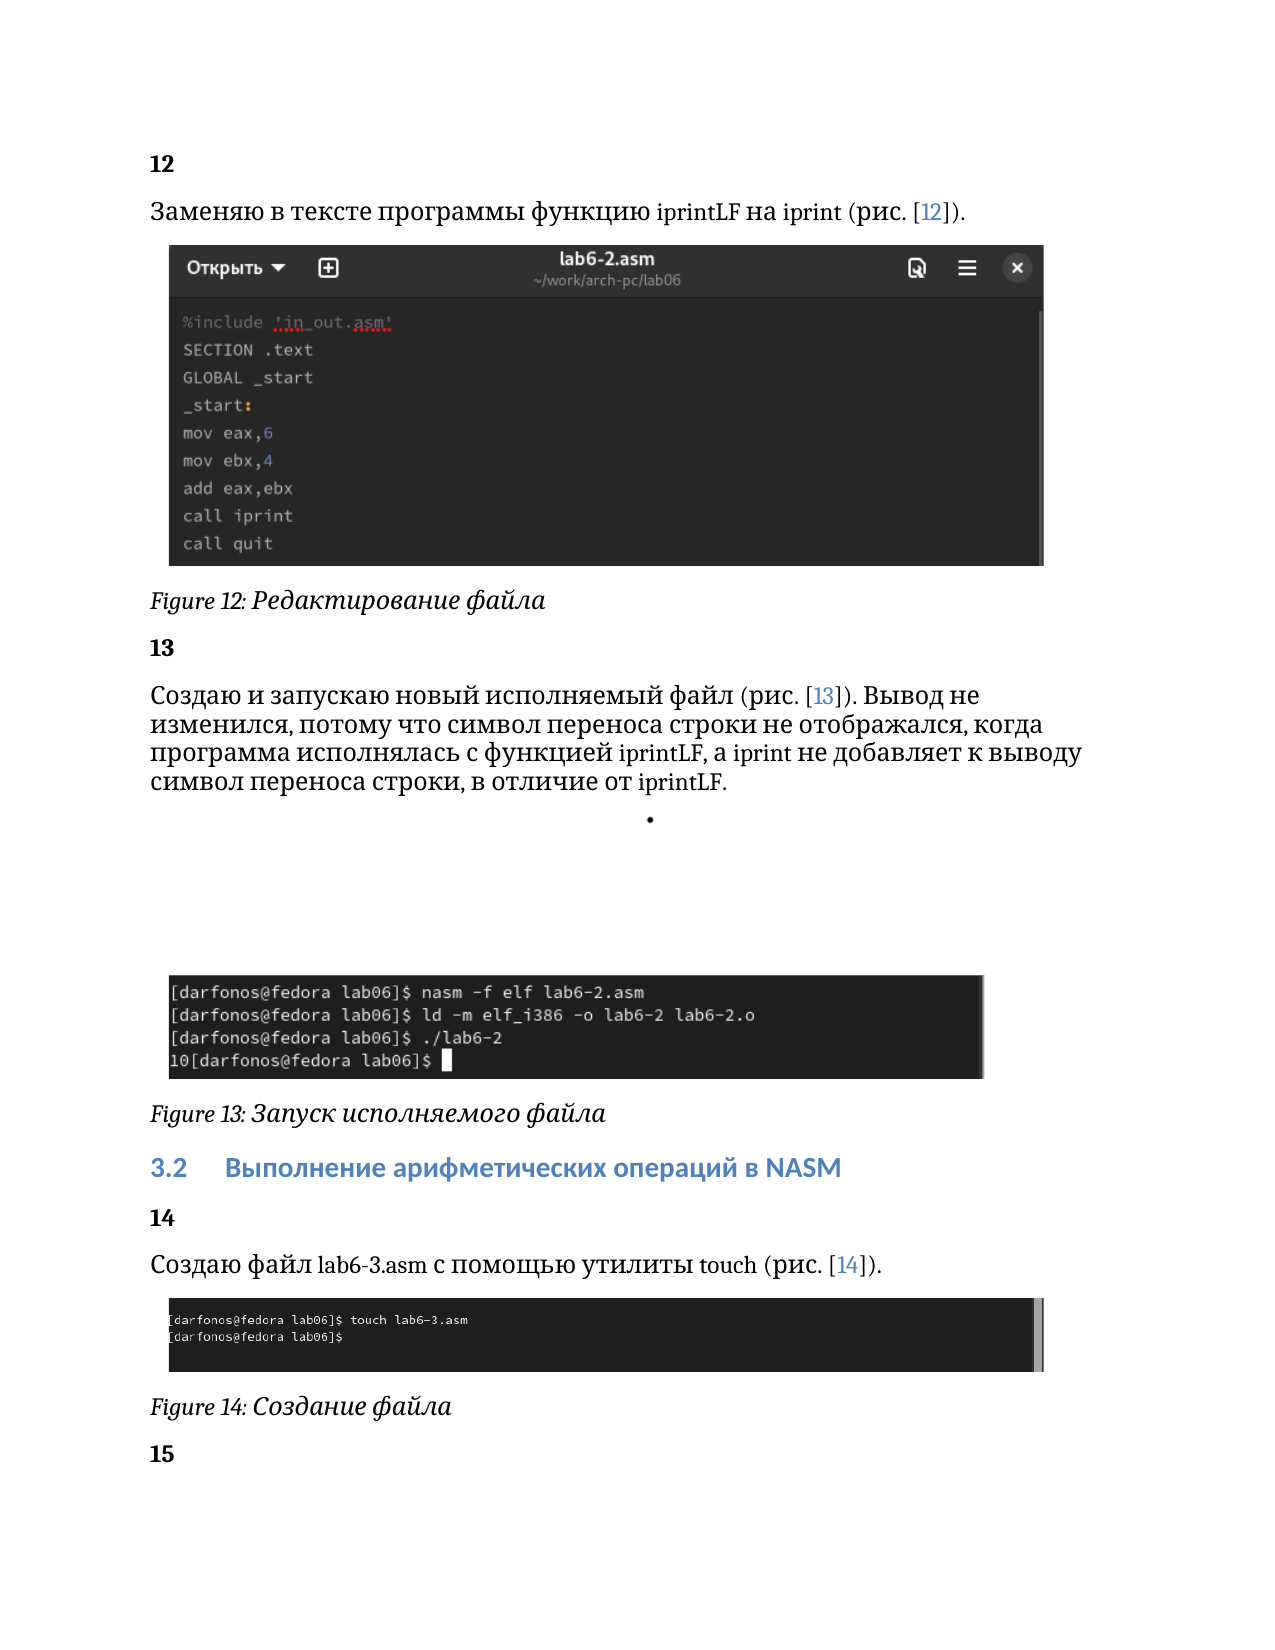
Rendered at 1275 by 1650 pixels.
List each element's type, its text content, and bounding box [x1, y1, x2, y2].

subtitle 3.2 Выполнение арифметических операций в NASM [150, 1149, 1125, 1185]
text 14 [150, 1204, 1125, 1232]
text Заменяю в тексте программы функцию iprintLF на iprint (рис. [12]). [150, 197, 1125, 226]
picture [168, 1298, 1044, 1372]
text 13 [150, 634, 1125, 663]
picture [168, 245, 1044, 566]
text 15 [150, 1440, 1125, 1469]
text Создаю и запускаю новый исполняемый файл (рис. [13]). Вывод не изменился, потому что символ переноса строки не отображался, когда программа исполнялась с функцией iprintLF, а iprint не добавляет к выводу символ переноса строки, в отличие от iprintLF. [150, 682, 1125, 797]
text 12 [150, 150, 1125, 179]
text Figure 13: Запуск исполняемого файла [150, 1100, 1125, 1128]
text Figure 14: Создание файла [150, 1393, 1125, 1422]
text Figure 12: Редактирование файла [150, 587, 1125, 616]
text Создаю файл lab6-3.asm с помощью утилиты touch (рис. [14]). [150, 1251, 1125, 1280]
picture [168, 815, 985, 1079]
